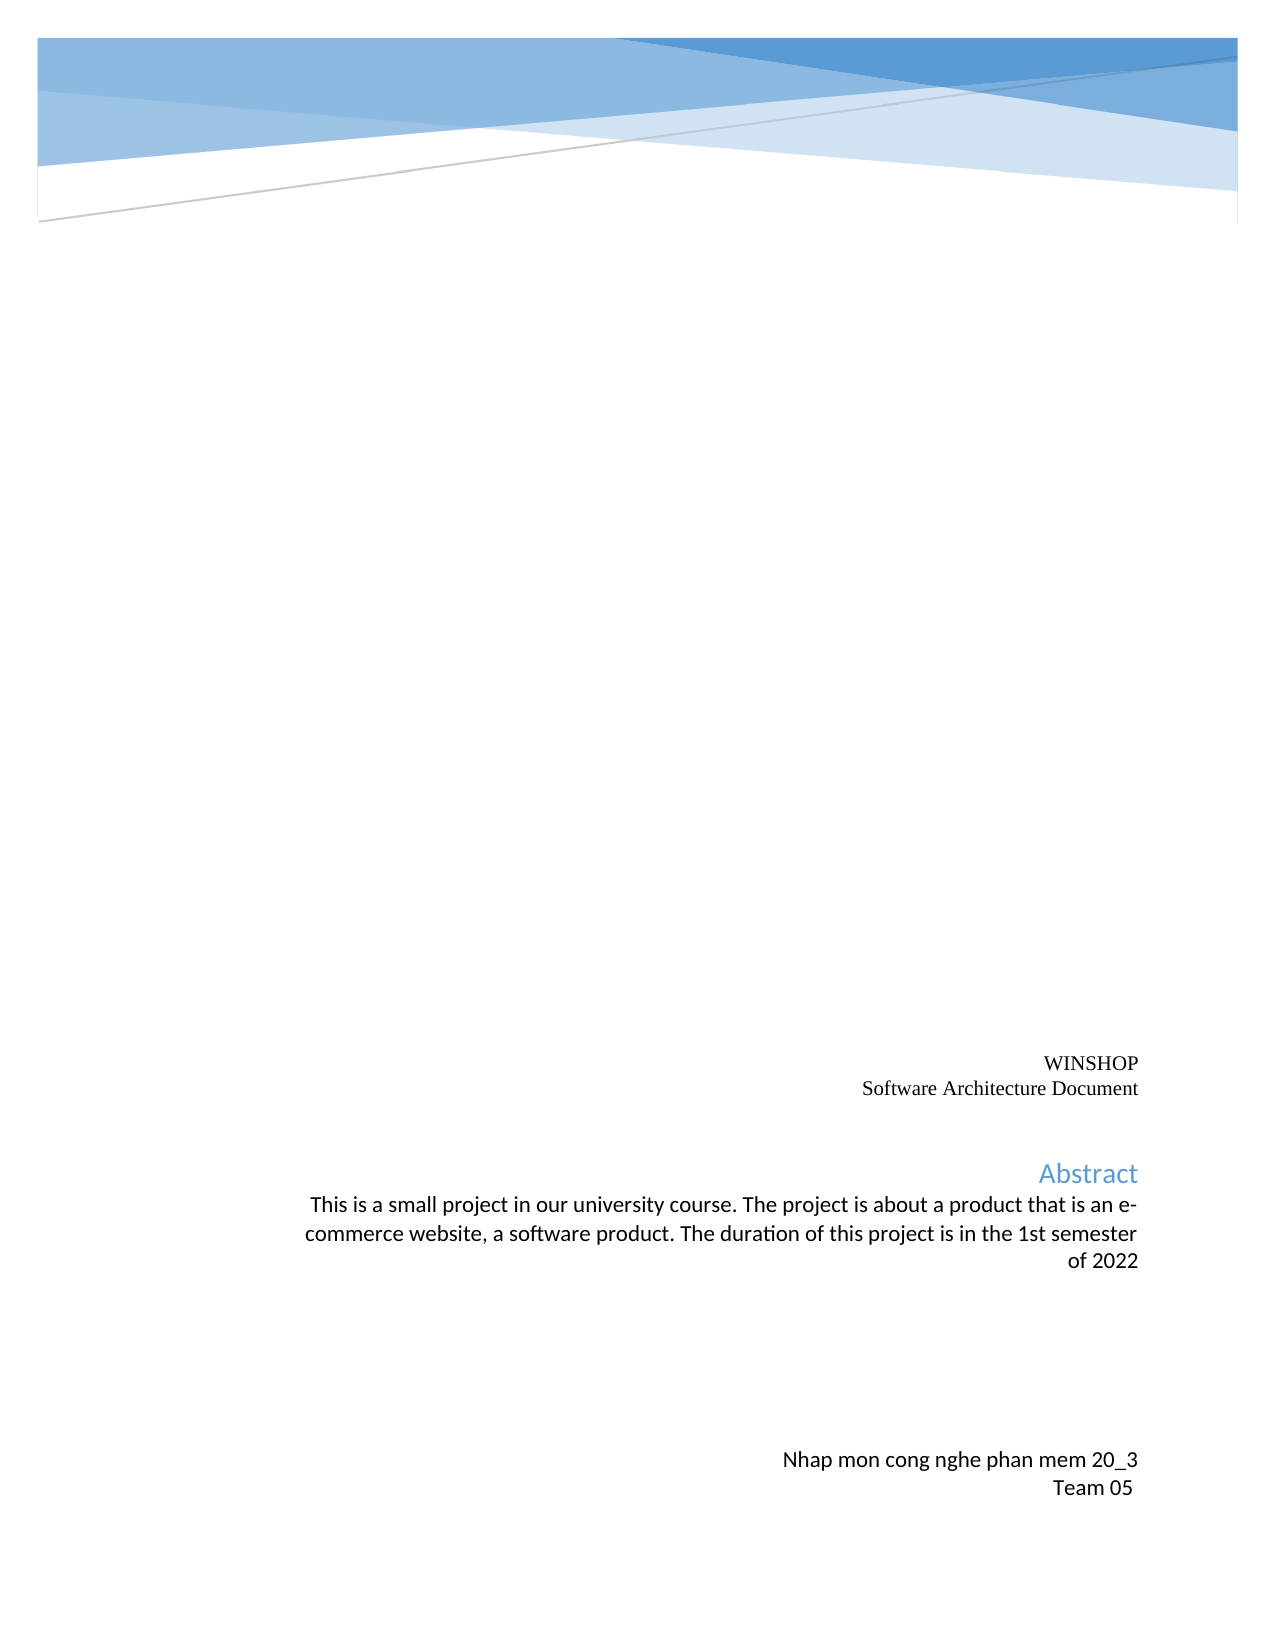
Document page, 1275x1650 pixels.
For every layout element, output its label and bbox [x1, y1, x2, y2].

picture [37, 37, 1238, 238]
